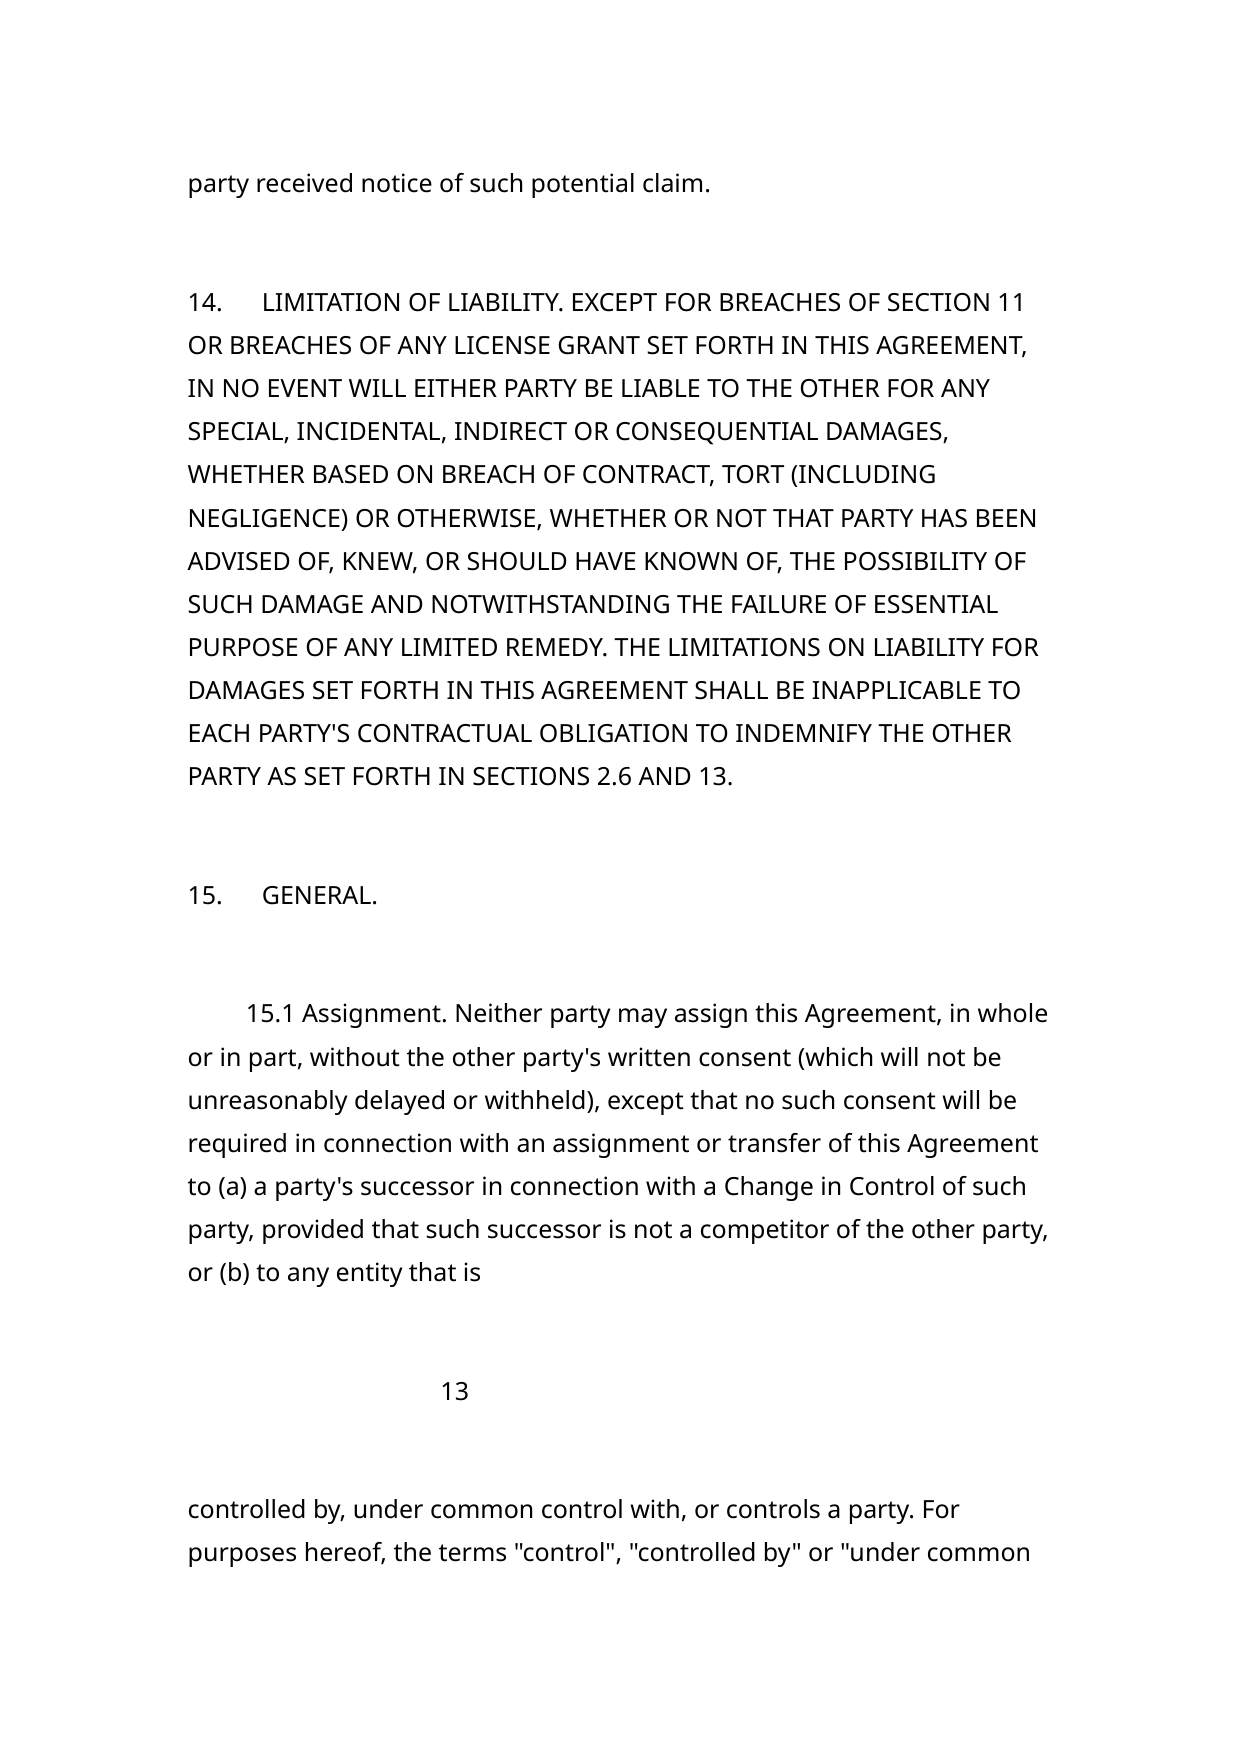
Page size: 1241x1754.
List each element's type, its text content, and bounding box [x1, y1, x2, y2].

text 15.1 Assignment. Neither party may assign this Agreement, in whole or in part, without the other party's written consent (which will not be unreasonably delayed or withheld), except that no such consent will be required in connection with an assignment or transfer of this Agreement to (a) a party's successor in connection with a Change in Control of such party, provided that such successor is not a competitor of the other party, or (b) to any entity that is [187, 994, 1053, 1291]
text 14. LIMITATION OF LIABILITY. EXCEPT FOR BREACHES OF SECTION 11 OR BREACHES OF ANY LICENSE GRANT SET FORTH IN THIS AGREEMENT, IN NO EVENT WILL EITHER PARTY BE LIABLE TO THE OTHER FOR ANY SPECIAL, INCIDENTAL, INDIRECT OR CONSEQUENTIAL DAMAGES, WHETHER BASED ON BREACH OF CONTRACT, TORT (INCLUDING NEGLIGENCE) OR OTHERWISE, WHETHER OR NOT THAT PARTY HAS BEEN ADVISED OF, KNEW, OR SHOULD HAVE KNOWN OF, THE POSSIBILITY OF SUCH DAMAGE AND NOTWITHSTANDING THE FAILURE OF ESSENTIAL PURPOSE OF ANY LIMITED REMEDY. THE LIMITATIONS ON LIABILITY FOR DAMAGES SET FORTH IN THIS AGREEMENT SHALL BE INAPPLICABLE TO EACH PARTY'S CONTRACTUAL OBLIGATION TO INDEMNIFY THE OTHER PARTY AS SET FORTH IN SECTIONS 2.6 AND 13. [187, 283, 1053, 795]
text 15. GENERAL. [187, 876, 1053, 913]
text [187, 164, 1053, 202]
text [187, 1490, 1053, 1571]
text 13 [187, 1372, 1053, 1409]
